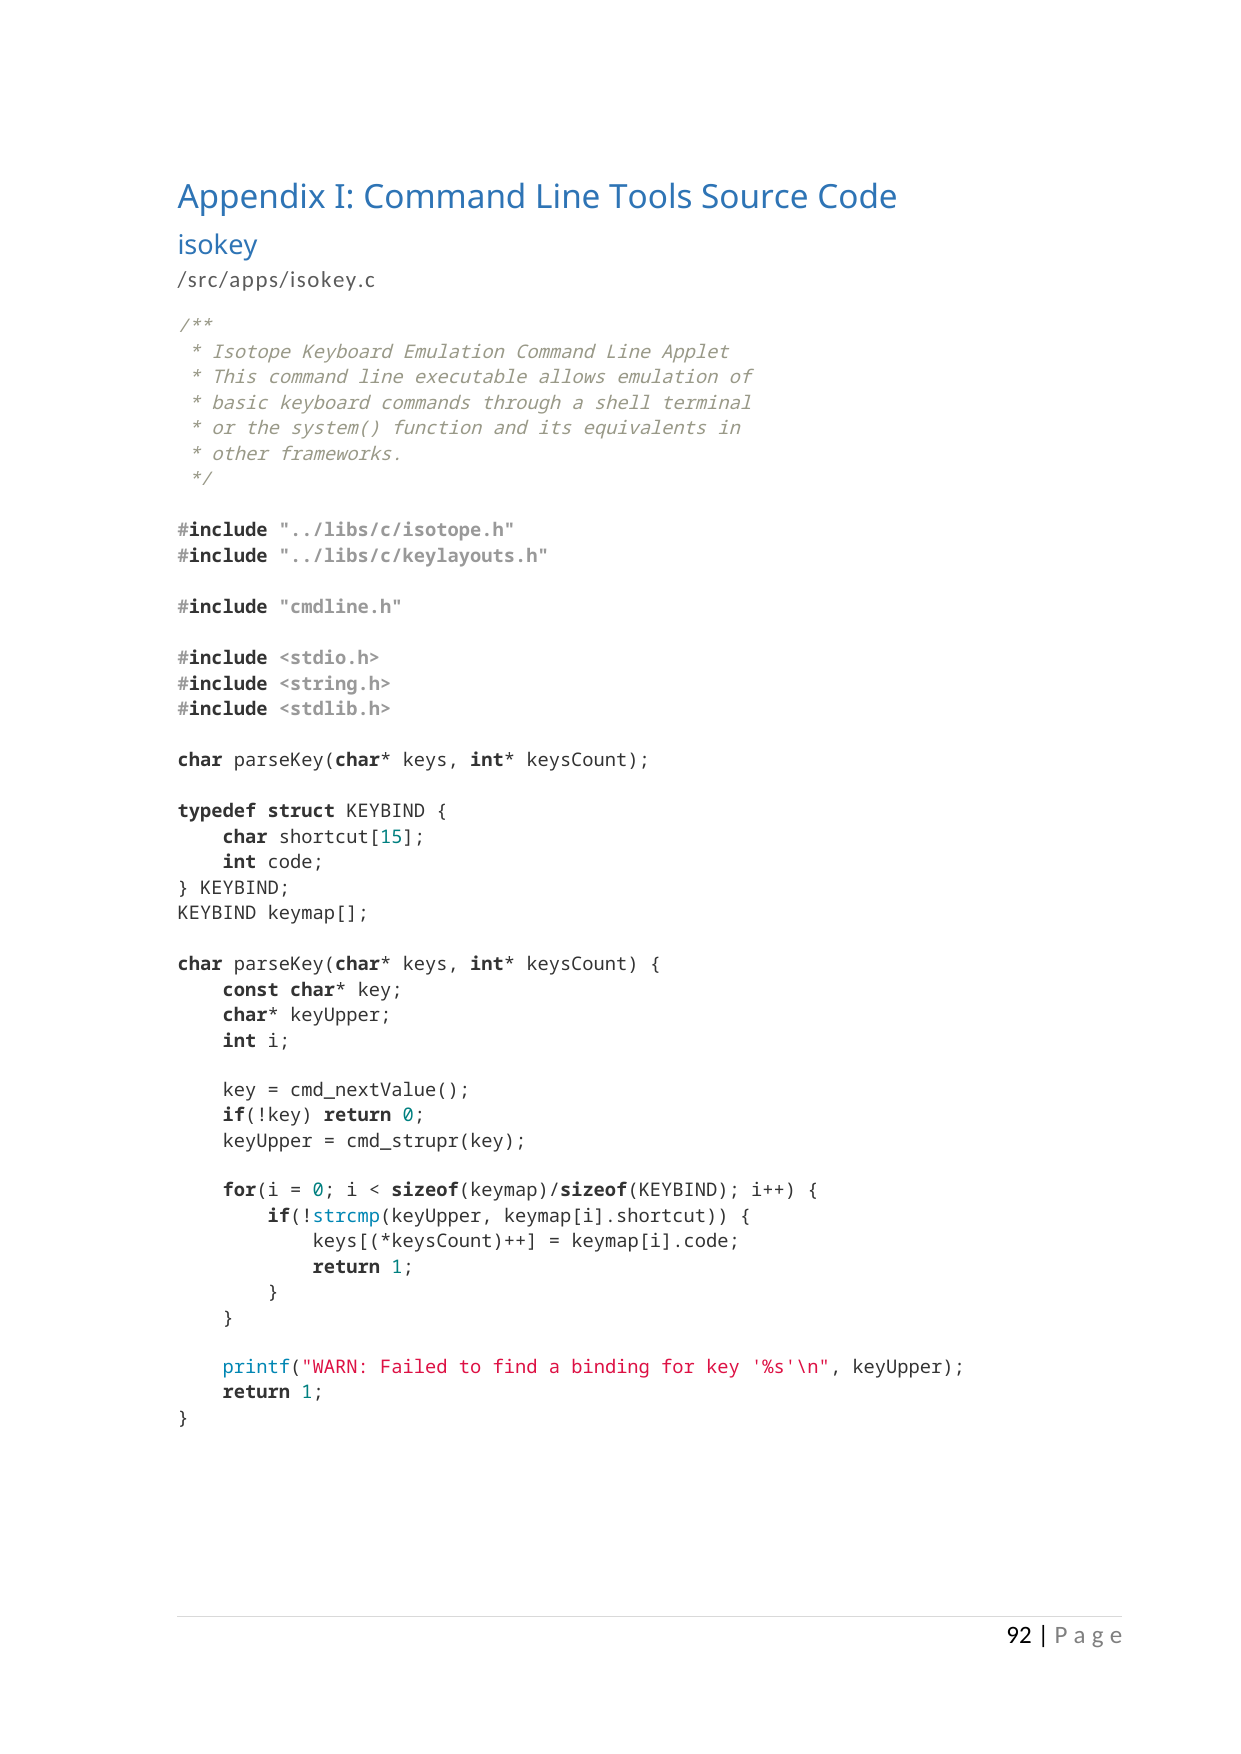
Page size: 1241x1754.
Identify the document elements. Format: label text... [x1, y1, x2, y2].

text typedef struct KEYBIND { [177, 797, 1122, 823]
text #include "../libs/c/keylayouts.h" [177, 542, 1122, 568]
text #include "cmdline.h" [177, 593, 1122, 619]
text char parseKey(char* keys, int* keysCount); [177, 746, 1122, 772]
text } [177, 1278, 1122, 1304]
text * other frameworks. [177, 440, 1122, 466]
subtitle isokey [177, 226, 1122, 263]
text * or the system() function and its equivalents in [177, 414, 1122, 440]
text #include "../libs/c/isotope.h" [177, 517, 1122, 542]
text */ [177, 466, 1122, 491]
text if(!key) return 0; [177, 1102, 1122, 1127]
text * Isotope Keyboard Emulation Command Line Applet [177, 338, 1122, 363]
text keyUpper = cmd_strupr(key); [177, 1127, 1122, 1153]
text #include <stdlib.h> [177, 695, 1122, 721]
text #include <string.h> [177, 670, 1122, 695]
text printf("WARN: Failed to find a binding for key '%s'\n", keyUpper); [177, 1353, 1122, 1379]
text return 1; [177, 1253, 1122, 1278]
text char* keyUpper; [177, 1002, 1122, 1027]
text return 1; [177, 1379, 1122, 1404]
subtitle Appendix I: Command Line Tools Source Code [177, 173, 1122, 218]
text } [177, 1304, 1122, 1329]
text for(i = 0; i < sizeof(keymap)/sizeof(KEYBIND); i++) { [177, 1176, 1122, 1202]
text } [177, 1404, 1122, 1430]
text /** [177, 312, 1122, 338]
text KEYBIND keymap[]; [177, 899, 1122, 925]
text keys[(*keysCount)++] = keymap[i].code; [177, 1227, 1122, 1253]
text key = cmd_nextValue(); [177, 1076, 1122, 1102]
text if(!strcmp(keyUpper, keymap[i].shortcut)) { [177, 1202, 1122, 1227]
text * This command line executable allows emulation of [177, 363, 1122, 389]
subtitle /src/apps/isokey.c [177, 266, 1122, 294]
text char shortcut[15]; [177, 823, 1122, 848]
text int i; [177, 1027, 1122, 1053]
text * basic keyboard commands through a shell terminal [177, 389, 1122, 414]
text int code; [177, 848, 1122, 874]
text const char* key; [177, 976, 1122, 1002]
text #include <stdio.h> [177, 644, 1122, 670]
text char parseKey(char* keys, int* keysCount) { [177, 951, 1122, 976]
text } KEYBIND; [177, 874, 1122, 899]
